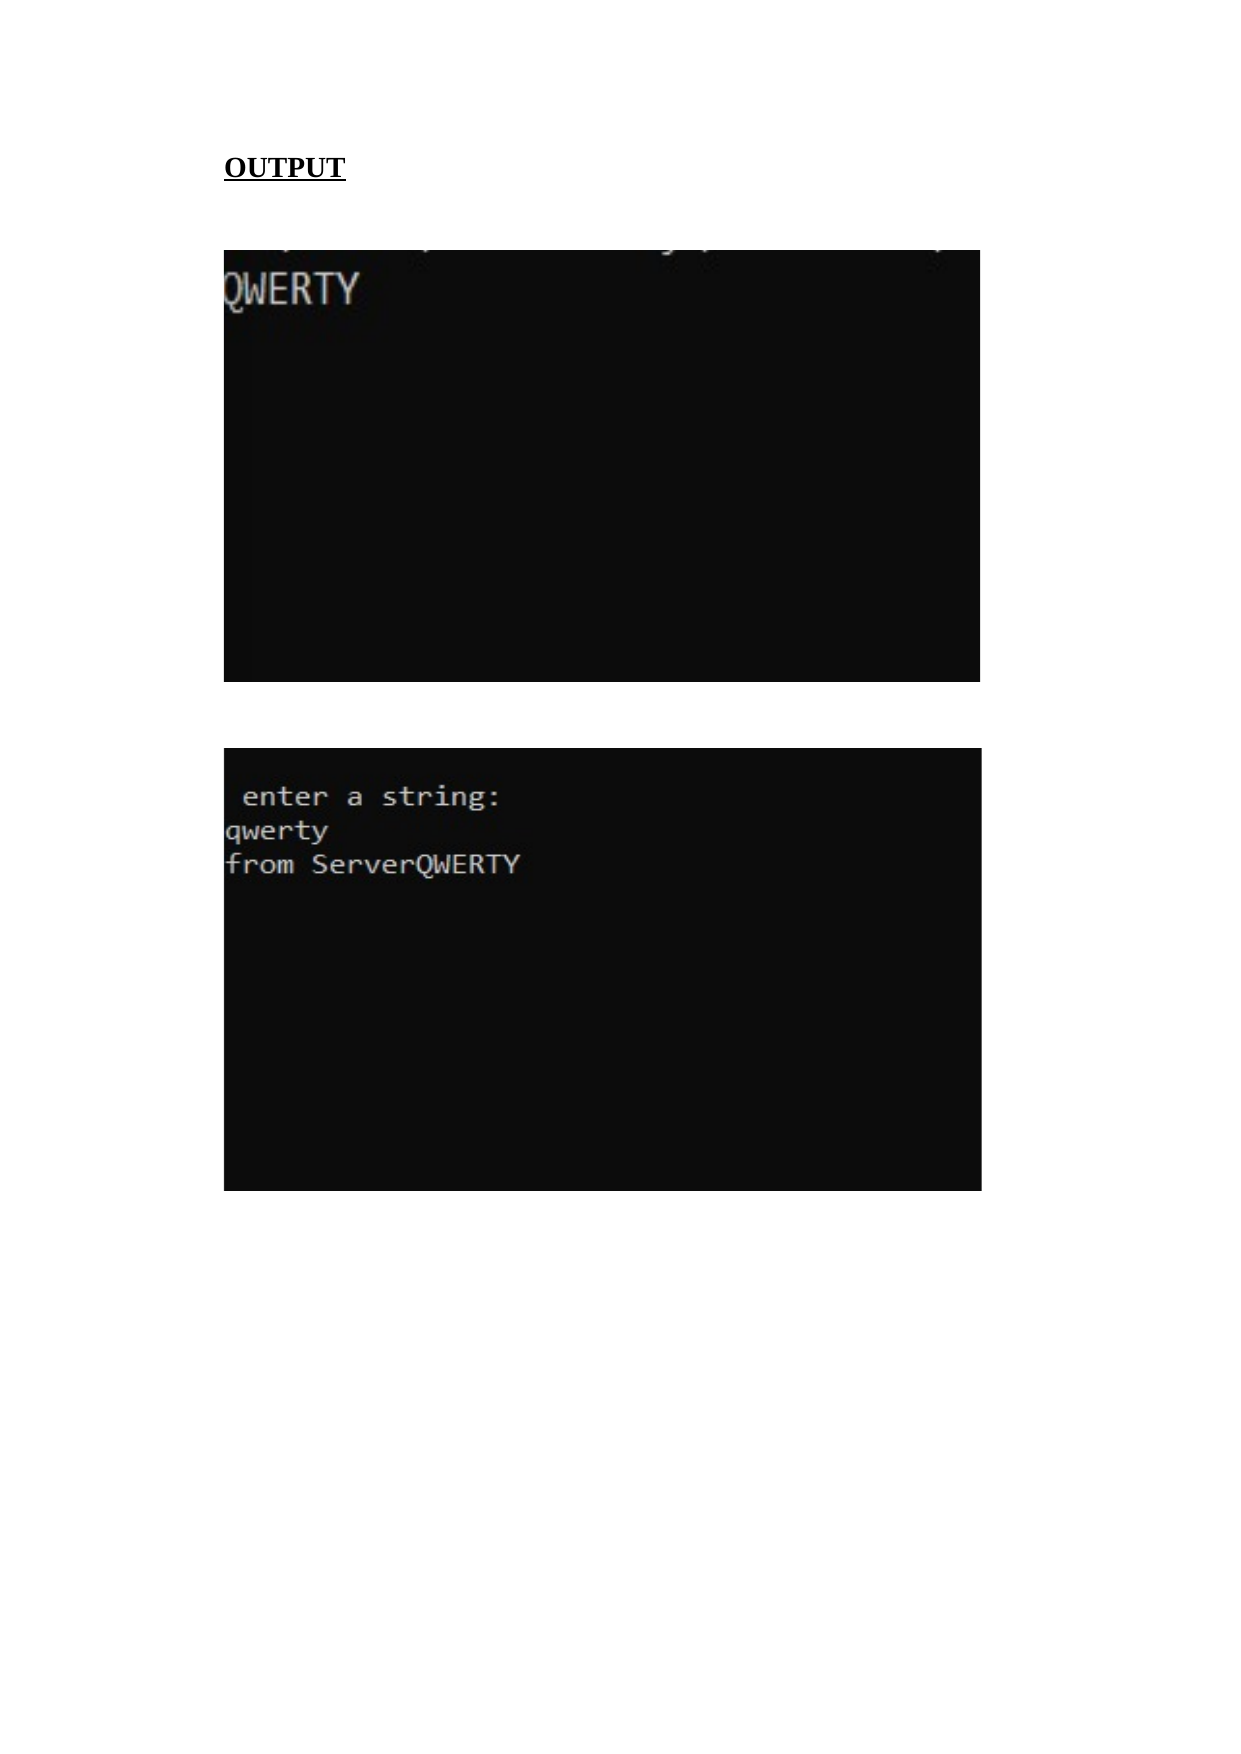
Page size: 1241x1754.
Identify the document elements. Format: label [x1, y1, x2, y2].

picture [223, 250, 980, 682]
picture [223, 748, 982, 1191]
text [150, 150, 1107, 183]
